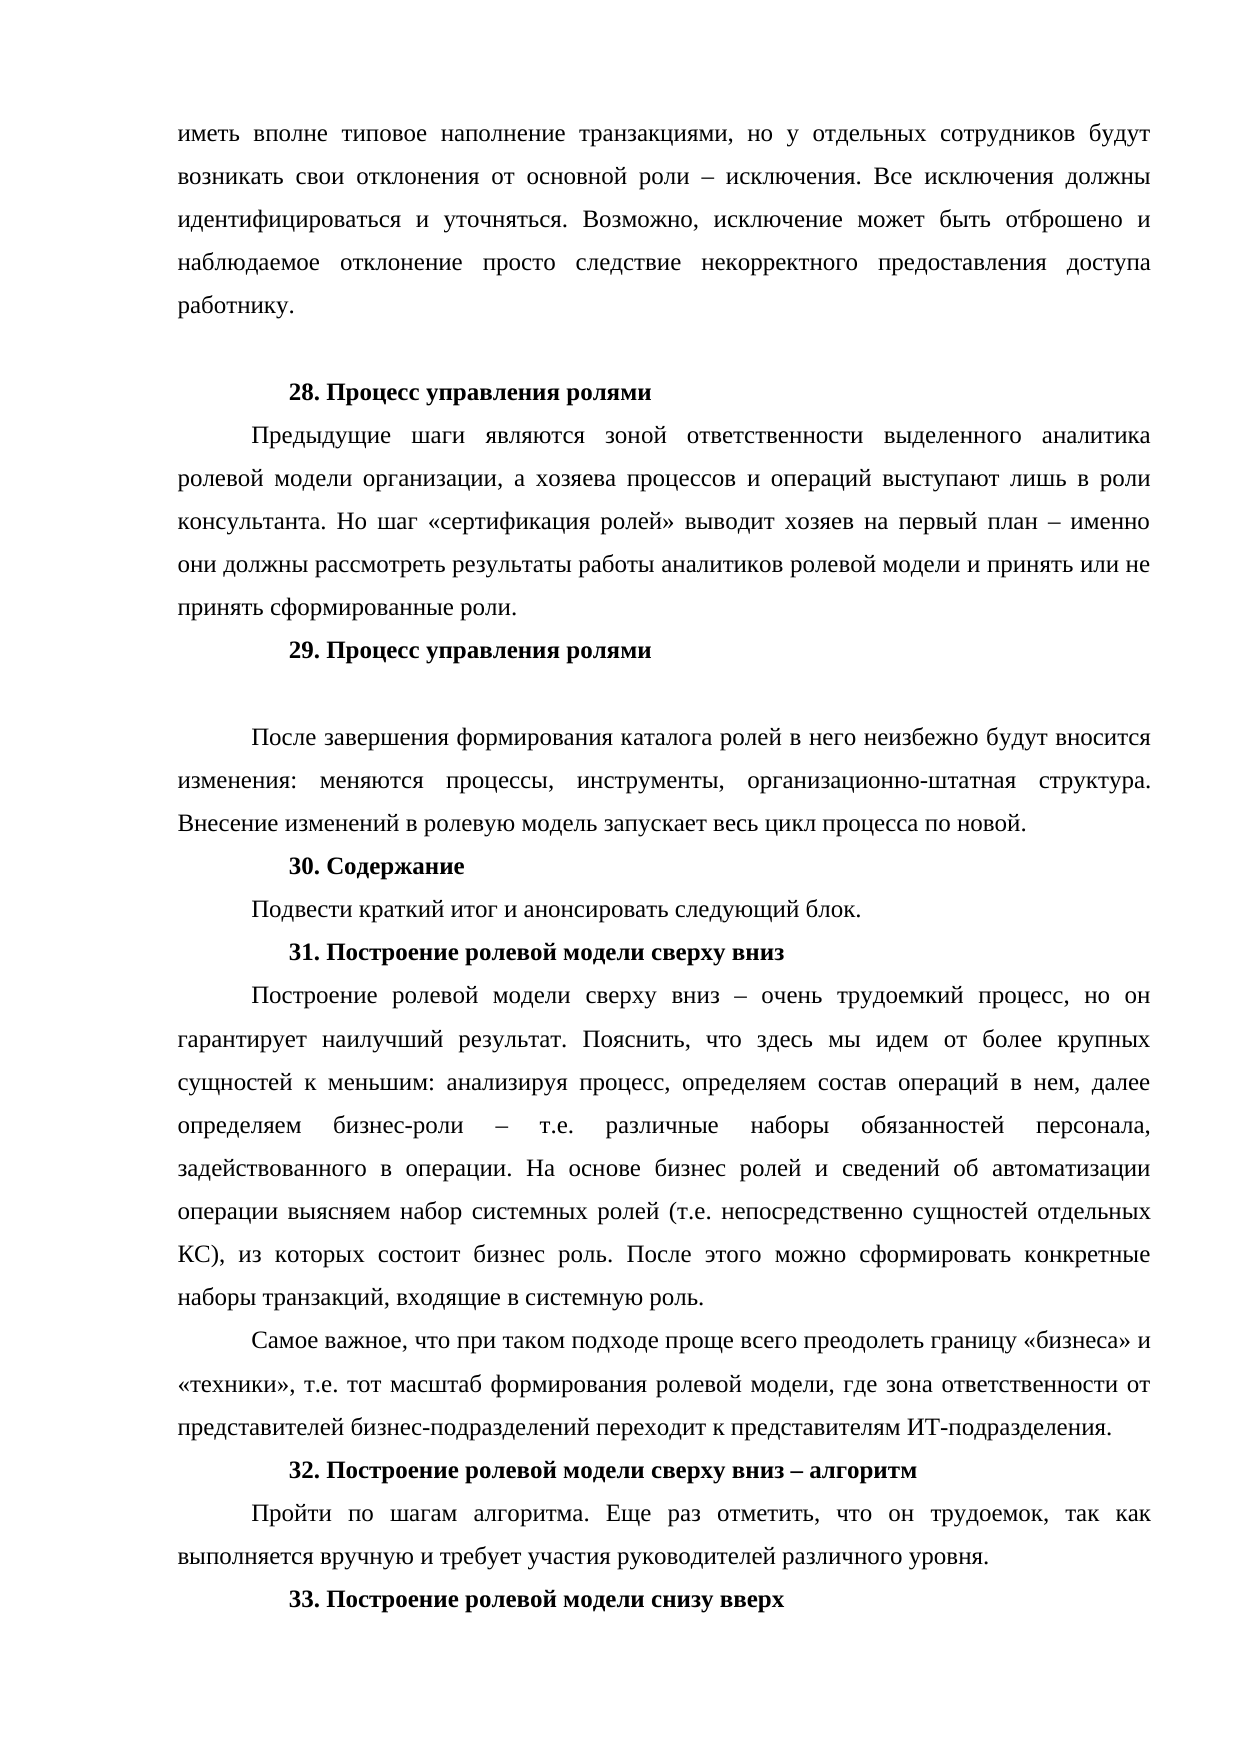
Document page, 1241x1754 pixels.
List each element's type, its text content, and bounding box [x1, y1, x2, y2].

text После завершения формирования каталога ролей в него неизбежно будут вносится изменения: меняются процессы, инструменты, организационно-штатная структура. Внесение изменений в ролевую модель запускает весь цикл процесса по новой. [177, 722, 1152, 837]
list Построение ролевой модели снизу вверх [288, 1584, 1152, 1613]
list Построение ролевой модели сверху вниз [288, 937, 1152, 966]
text Построение ролевой модели сверху вниз – очень трудоемкий процесс, но он гарантирует наилучший результат. Пояснить, что здесь мы идем от более крупных сущностей к меньшим: анализируя процесс, определяем состав операций в нем, далее определяем бизнес-роли – т.е. различные наборы обязанностей персонала, задействованного в операции. На основе бизнес ролей и сведений об автоматизации операции выясняем набор системных ролей (т.е. непосредственно сущностей отдельных КС), из которых состоит бизнес роль. После этого можно сформировать конкретные наборы транзакций, входящие в системную роль. [177, 981, 1152, 1311]
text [177, 118, 1152, 319]
list Процесс управления ролями [288, 636, 1152, 664]
text Самое важное, что при таком подходе проще всего преодолеть границу «бизнеса» и «техники», т.е. тот масштаб формирования ролевой модели, где зона ответственности от представителей бизнес-подразделений переходит к представителям ИТ-подразделения. [177, 1326, 1152, 1441]
list Содержание [288, 851, 1152, 880]
text Пройти по шагам алгоритма. Еще раз отметить, что он трудоемок, так как выполняется вручную и требует участия руководителей различного уровня. [177, 1498, 1152, 1570]
list Процесс управления ролями [288, 377, 1152, 406]
list Построение ролевой модели сверху вниз – алгоритм [288, 1455, 1152, 1484]
text Предыдущие шаги являются зоной ответственности выделенного аналитика ролевой модели организации, а хозяева процессов и операций выступают лишь в роли консультанта. Но шаг «сертификация ролей» выводит хозяев на первый план – именно они должны рассмотреть результаты работы аналитиков ролевой модели и принять или не принять сформированные роли. [177, 420, 1152, 621]
text Подвести краткий итог и анонсировать следующий блок. [177, 894, 1152, 923]
